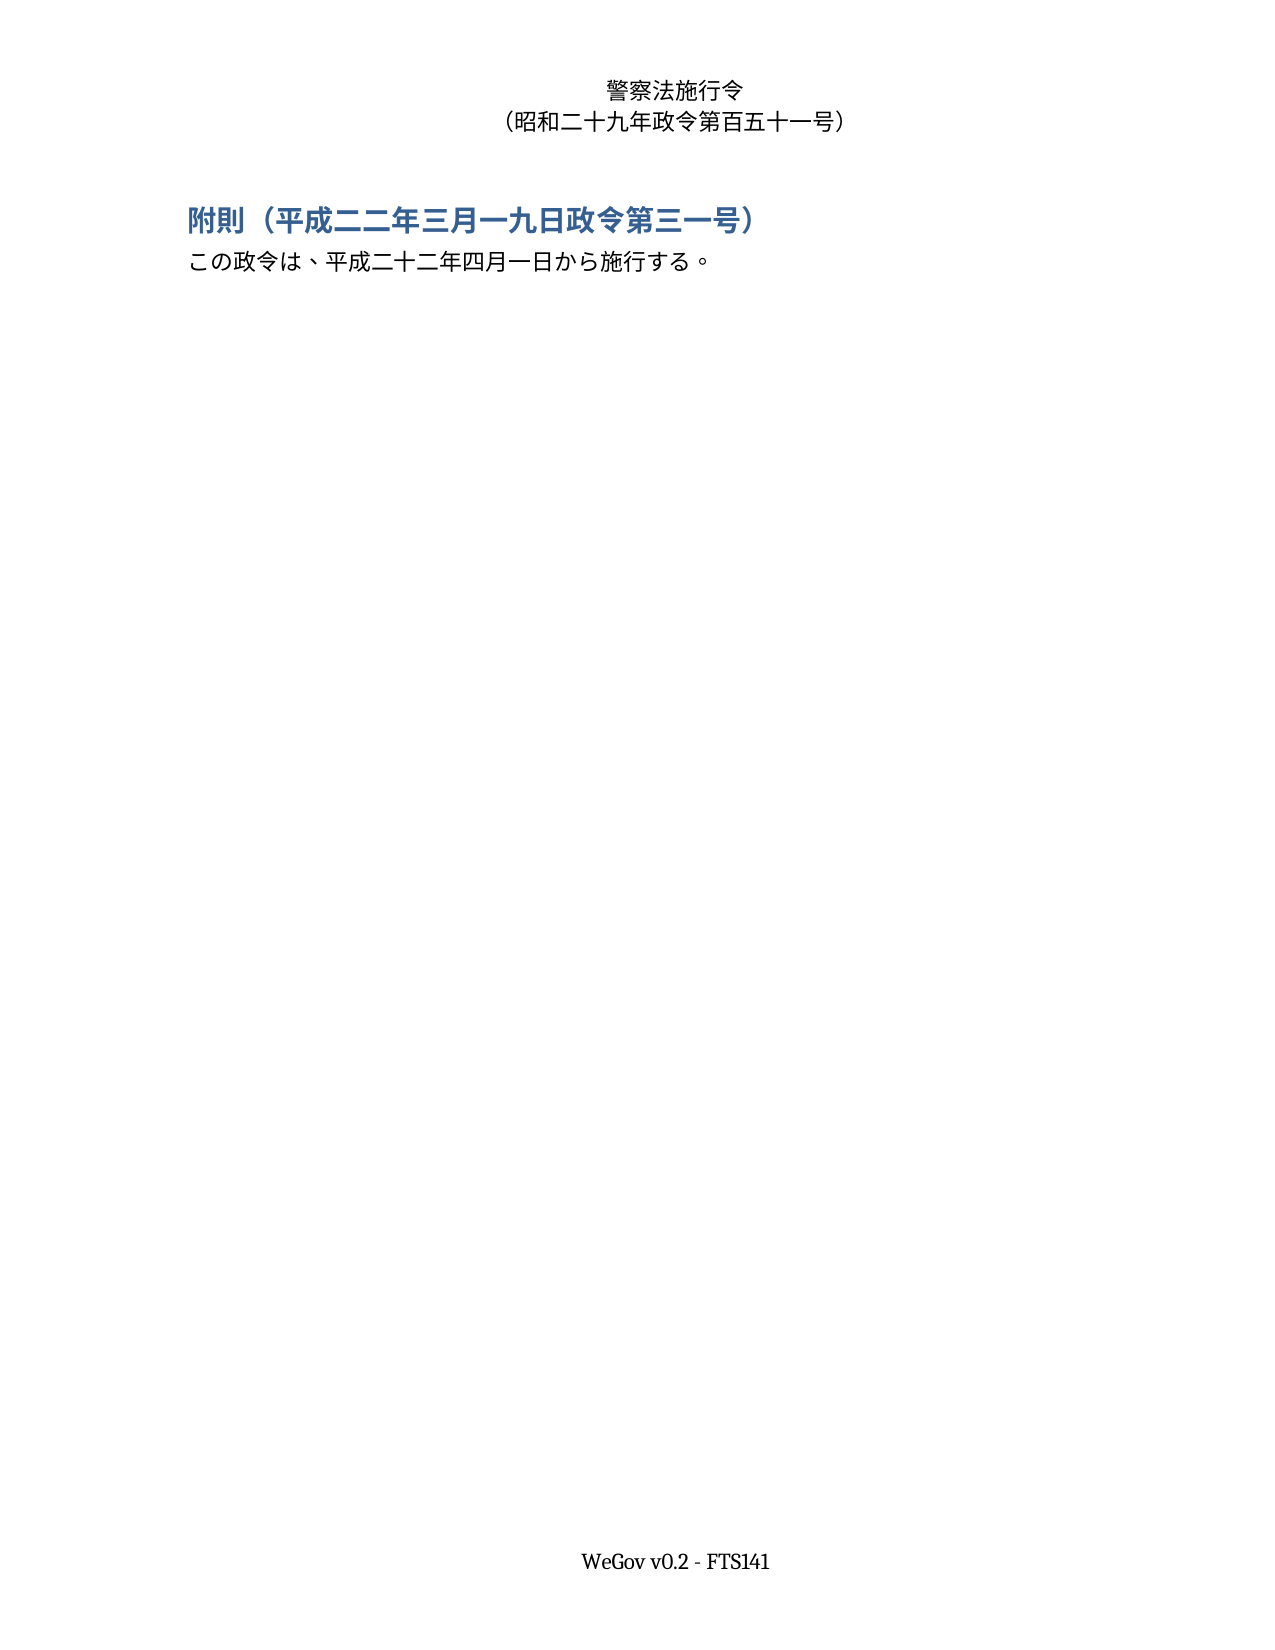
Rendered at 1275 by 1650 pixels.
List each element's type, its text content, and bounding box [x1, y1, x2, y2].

text この政令は、平成二十二年四月一日から施行する。 [187, 246, 1087, 277]
subtitle 附則（平成二二年三月一九日政令第三一号） [187, 200, 1087, 240]
